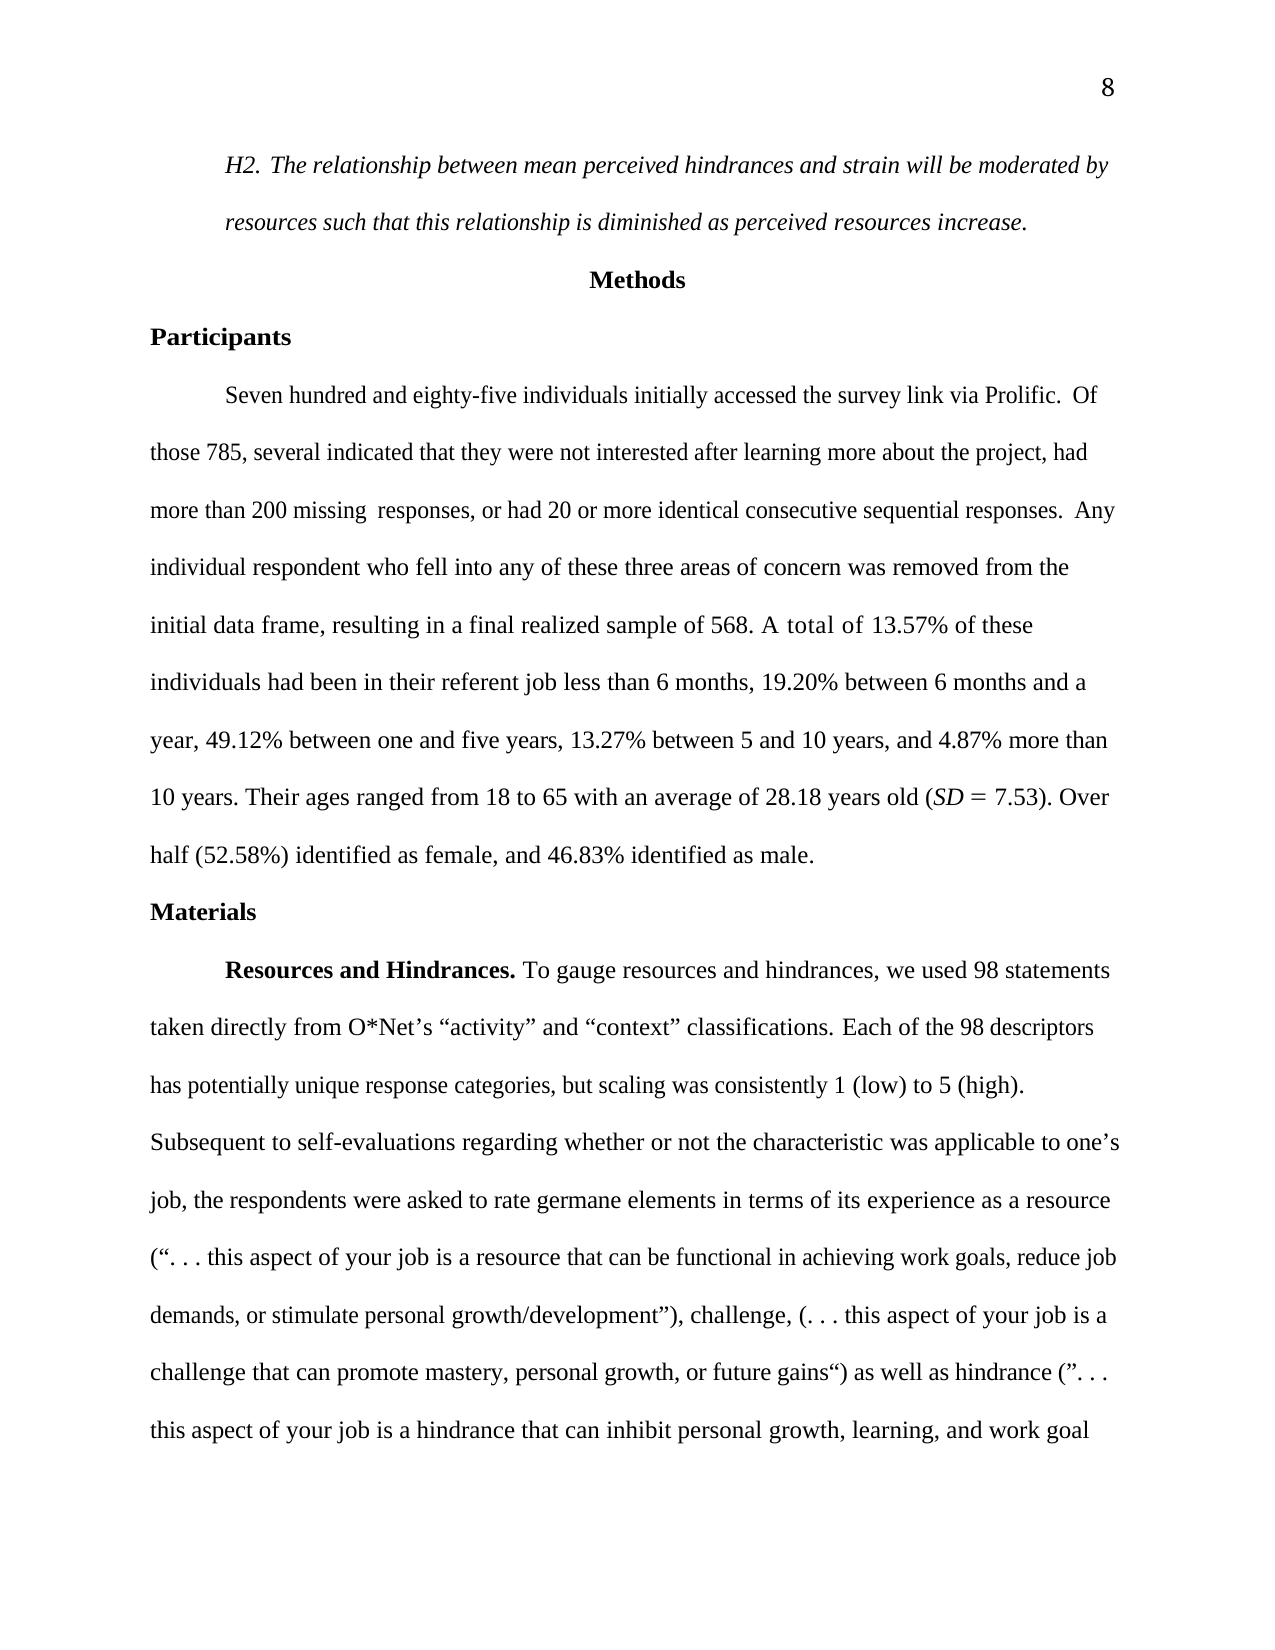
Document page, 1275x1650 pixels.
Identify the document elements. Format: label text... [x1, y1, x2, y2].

subtitle Participants [150, 322, 1125, 351]
subtitle Materials [150, 897, 1125, 926]
subtitle Methods [150, 265, 1125, 294]
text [150, 955, 1125, 1444]
text H2. The relationship between mean perceived hindrances and strain will be moderated by resources such that this relationship is diminished as perceived resources increase. [225, 150, 1125, 236]
text Seven hundred and eighty-five individuals initially accessed the survey link via Prolific. Of those 785, several indicated that they were not interested after learning more about the project, had more than 200 missing responses, or had 20 or more identical consecutive sequential responses. Any individual respondent who fell into any of these three areas of concern was removed from the initial data frame, resulting in a final realized sample of 568. A total of 13.57% of these individuals had been in their referent job less than 6 months, 19.20% between 6 months and a year, 49.12% between one and five years, 13.27% between 5 and 10 years, and 4.87% more than 10 years. Their ages ranged from 18 to 65 with an average of 28.18 years old (SD = 7.53). Over half (52.58%) identified as female, and 46.83% identified as male. [150, 380, 1125, 869]
